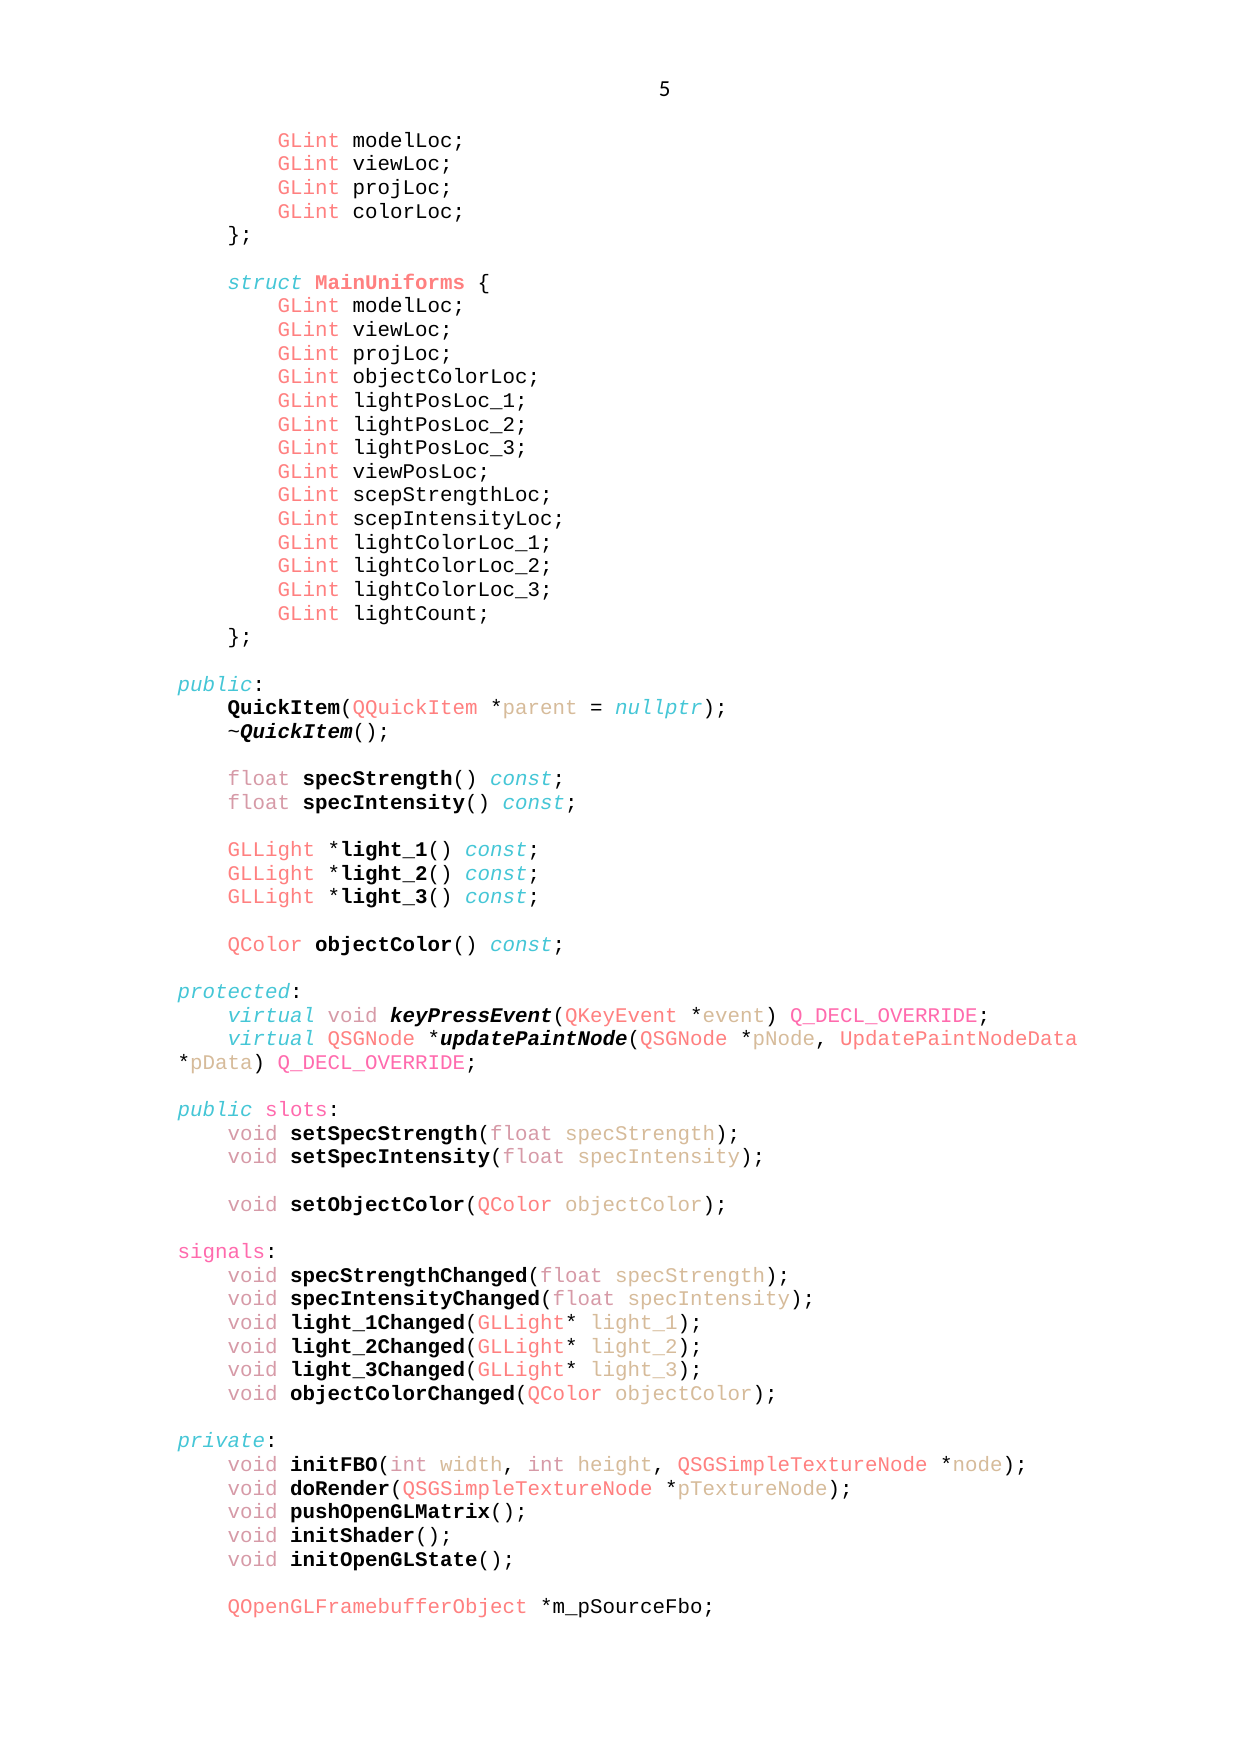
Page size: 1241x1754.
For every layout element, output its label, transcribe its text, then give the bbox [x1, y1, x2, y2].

text GLint lightCount; [177, 603, 1152, 626]
text GLint lightColorLoc_1; [177, 532, 1152, 555]
text GLint lightColorLoc_3; [177, 579, 1152, 603]
text GLint lightPosLoc_1; [177, 390, 1152, 413]
text float specIntensity() const; [177, 792, 1152, 816]
text GLint scepStrengthLoc; [177, 484, 1152, 508]
text GLint modelLoc; [177, 295, 1152, 319]
text QuickItem(QQuickItem *parent = nullptr); [177, 697, 1152, 721]
text GLint lightColorLoc_2; [177, 555, 1152, 579]
text GLLight *light_3() const; [177, 886, 1152, 910]
text void specIntensityChanged(float specIntensity); [177, 1288, 1152, 1312]
text QOpenGLFramebufferObject *m_pSourceFbo; [177, 1596, 1152, 1619]
text private: [177, 1430, 1152, 1454]
text public: [177, 674, 1152, 697]
text GLint objectColorLoc; [177, 366, 1152, 390]
text void setSpecStrength(float specStrength); [177, 1123, 1152, 1147]
text void setObjectColor(QColor objectColor); [177, 1194, 1152, 1217]
text GLint lightPosLoc_2; [177, 413, 1152, 437]
text void initOpenGLState(); [177, 1548, 1152, 1572]
text GLint projLoc; [177, 177, 1152, 201]
text GLint projLoc; [177, 343, 1152, 366]
text void specStrengthChanged(float specStrength); [177, 1265, 1152, 1288]
text protected: [177, 981, 1152, 1005]
text void objectColorChanged(QColor objectColor); [177, 1383, 1152, 1407]
text GLint viewPosLoc; [177, 461, 1152, 484]
text void initShader(); [177, 1525, 1152, 1548]
text signals: [177, 1241, 1152, 1265]
text void doRender(QSGSimpleTextureNode *pTextureNode); [177, 1478, 1152, 1501]
text virtual QSGNode *updatePaintNode(QSGNode *pNode, UpdatePaintNodeData *pData) Q_DECL_OVERRIDE; [177, 1028, 1152, 1076]
text GLint modelLoc; [177, 130, 1152, 153]
text void light_1Changed(GLLight* light_1); [177, 1312, 1152, 1336]
text }; [177, 626, 1152, 650]
text ~QuickItem(); [177, 721, 1152, 744]
text float specStrength() const; [177, 768, 1152, 792]
text GLint lightPosLoc_3; [177, 437, 1152, 461]
text GLint scepIntensityLoc; [177, 508, 1152, 532]
text GLint viewLoc; [177, 153, 1152, 177]
text GLint colorLoc; [177, 201, 1152, 224]
text void light_2Changed(GLLight* light_2); [177, 1336, 1152, 1359]
text QColor objectColor() const; [177, 934, 1152, 957]
text void setSpecIntensity(float specIntensity); [177, 1147, 1152, 1170]
text void light_3Changed(GLLight* light_3); [177, 1359, 1152, 1383]
text void initFBO(int width, int height, QSGSimpleTextureNode *node); [177, 1454, 1152, 1478]
text GLLight *light_2() const; [177, 863, 1152, 886]
text struct MainUniforms { [177, 272, 1152, 295]
text virtual void keyPressEvent(QKeyEvent *event) Q_DECL_OVERRIDE; [177, 1005, 1152, 1028]
text }; [177, 224, 1152, 248]
text public slots: [177, 1099, 1152, 1123]
text void pushOpenGLMatrix(); [177, 1501, 1152, 1525]
text GLLight *light_1() const; [177, 839, 1152, 863]
text GLint viewLoc; [177, 319, 1152, 343]
